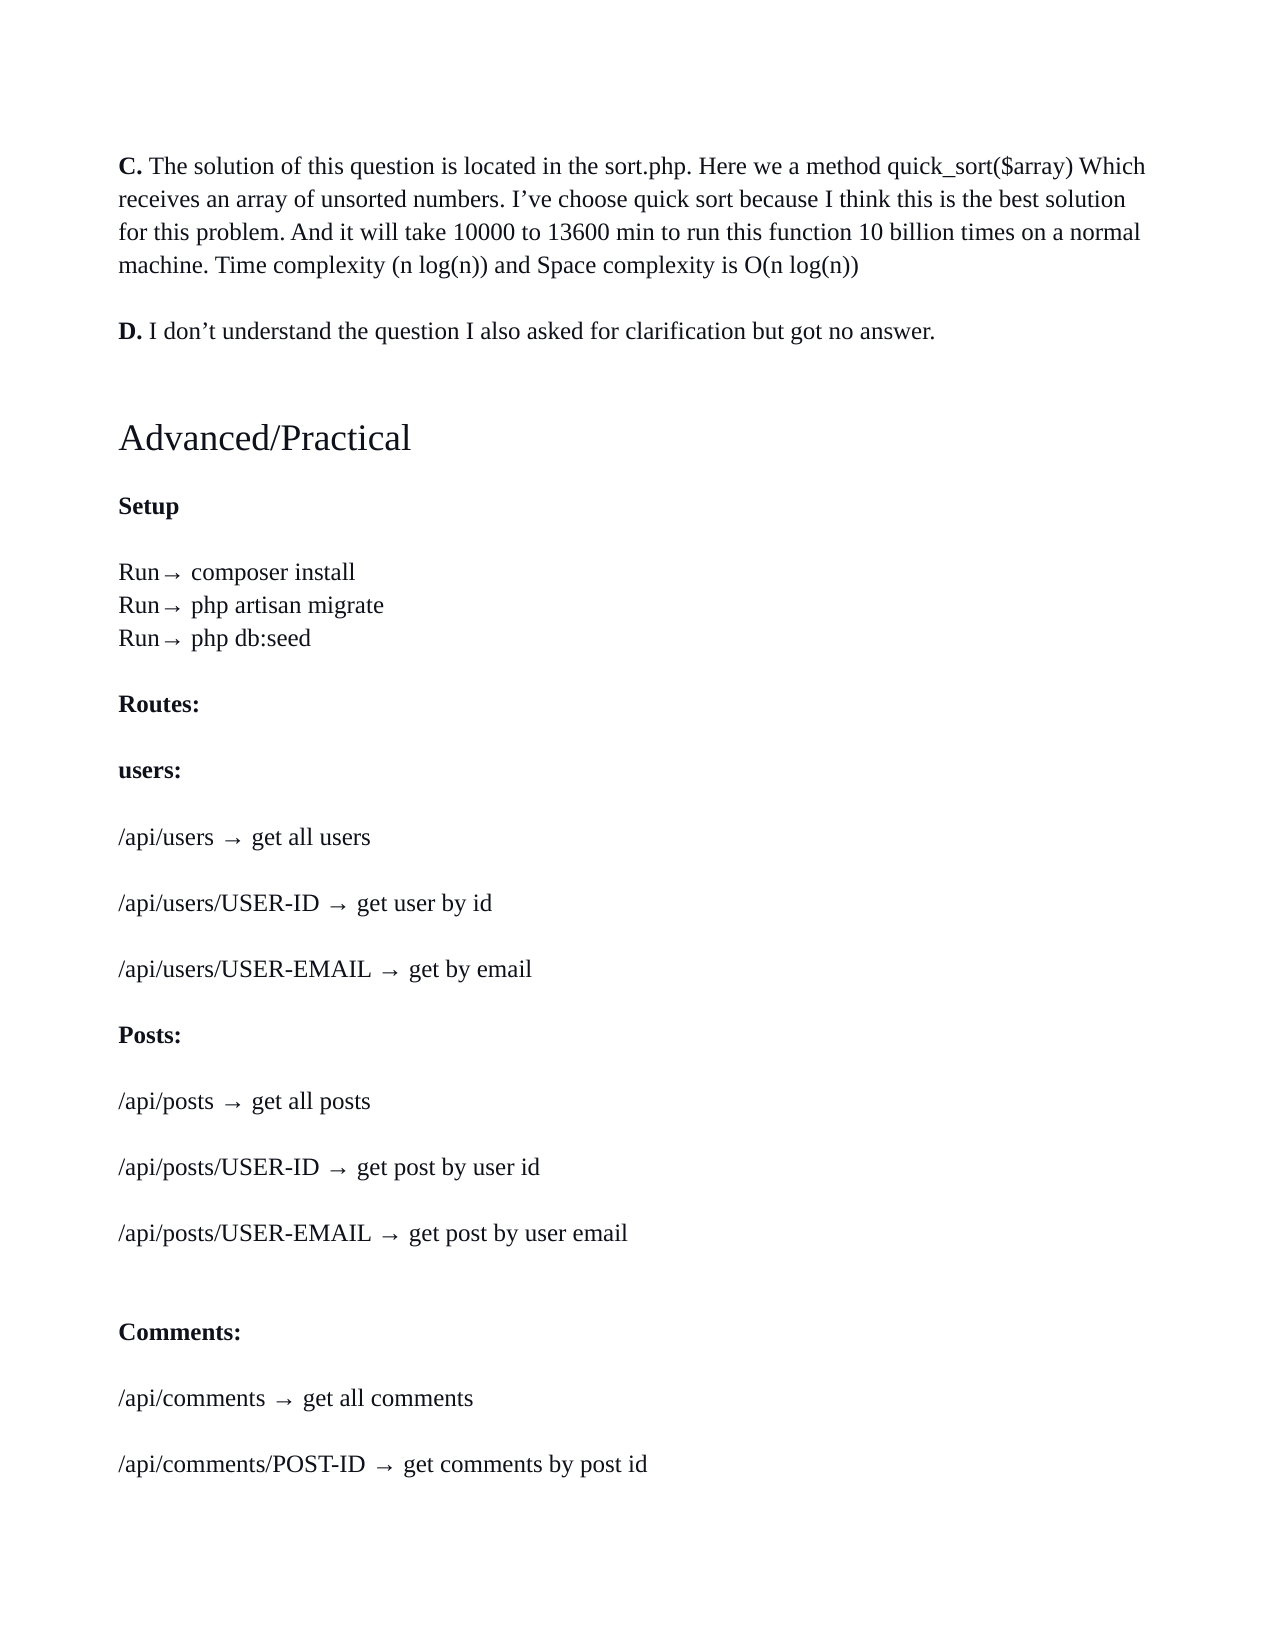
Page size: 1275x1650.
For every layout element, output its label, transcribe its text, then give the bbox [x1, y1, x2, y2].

text /api/posts → get all posts [118, 1086, 1157, 1114]
text /api/users → get all users [118, 822, 1157, 850]
text users: [118, 756, 1157, 784]
text Setup [118, 491, 1157, 520]
text Run→ php artisan migrate [118, 591, 1157, 619]
text D. I don’t understand the question I also asked for clarification but got no answer. [118, 316, 1157, 345]
text /api/users/USER-ID → get user by id [118, 888, 1157, 916]
text /api/comments → get all comments [118, 1383, 1157, 1412]
text Posts: [118, 1020, 1157, 1048]
subtitle Advanced/Practical [118, 415, 1157, 458]
text C. The solution of this question is located in the sort.php. Here we a method quick_sort($array) Which receives an array of unsorted numbers. I’ve choose quick sort because I think this is the best solution for this problem. And it will take 10000 to 13600 min to run this function 10 billion times on a normal machine. Time complexity (n log(n)) and Space complexity is O(n log(n)) [118, 151, 1157, 279]
text Comments: [118, 1317, 1157, 1346]
text /api/posts/USER-ID → get post by user id [118, 1152, 1157, 1181]
text Run→ composer install [118, 557, 1157, 586]
text Routes: [118, 689, 1157, 718]
text /api/posts/USER-EMAIL → get post by user email [118, 1218, 1157, 1247]
text Run→ php db:seed [118, 623, 1157, 652]
text /api/comments/POST-ID → get comments by post id [118, 1449, 1157, 1478]
text /api/users/USER-EMAIL → get by email [118, 954, 1157, 982]
